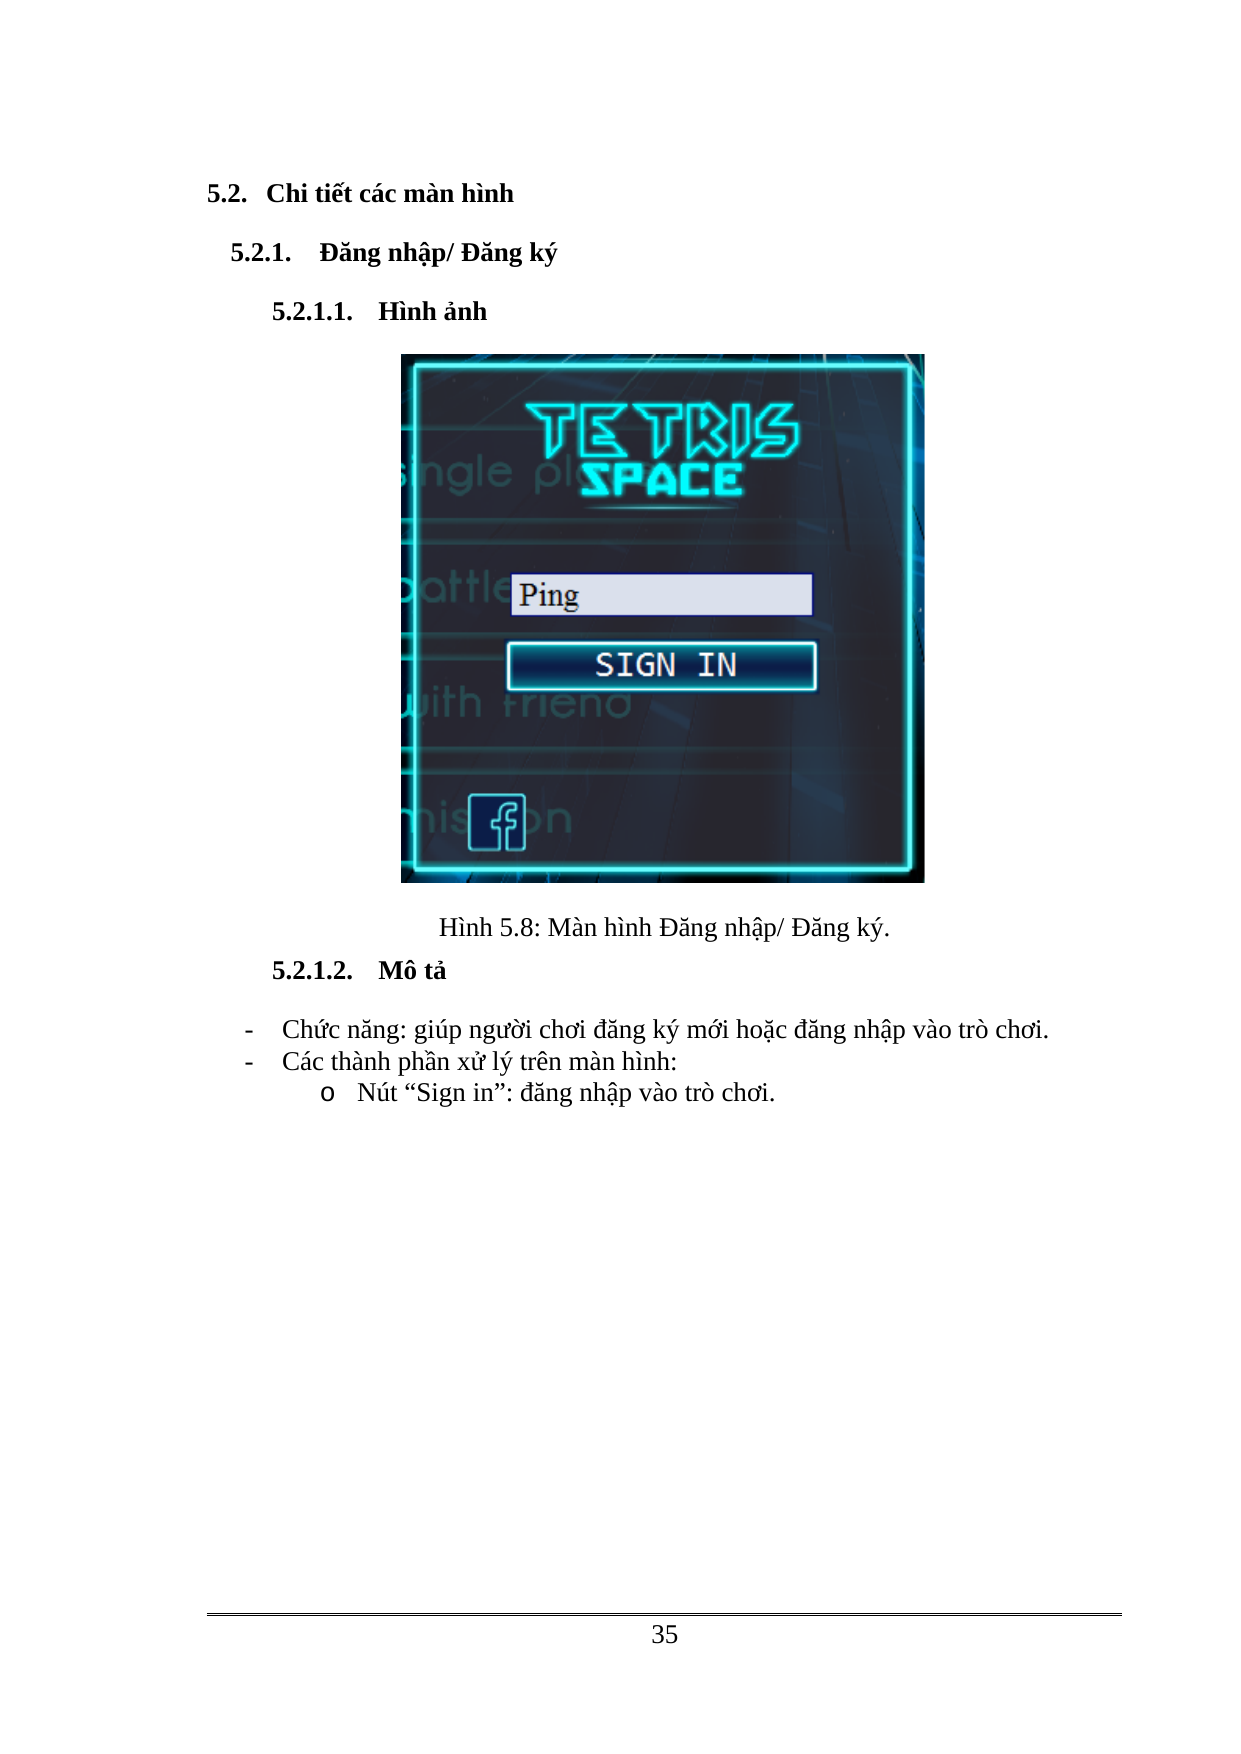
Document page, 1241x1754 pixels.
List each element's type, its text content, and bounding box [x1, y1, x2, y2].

subtitle Đăng nhập/ Đăng ký [230, 236, 1122, 267]
subtitle Hình ảnh [272, 296, 1122, 327]
list Nút “Sign in”: đăng nhập vào trò chơi. [319, 1076, 1122, 1109]
list Chức năng: giúp người chơi đăng ký mới hoặc đăng nhập vào trò chơi. [244, 1014, 1122, 1045]
picture [401, 354, 928, 883]
subtitle Chi tiết các màn hình [207, 177, 1122, 208]
picture [401, 474, 406, 485]
picture [527, 354, 635, 358]
picture [401, 526, 405, 536]
list Các thành phần xử lý trên màn hình: [244, 1045, 1122, 1076]
subtitle Mô tả [272, 954, 1122, 986]
